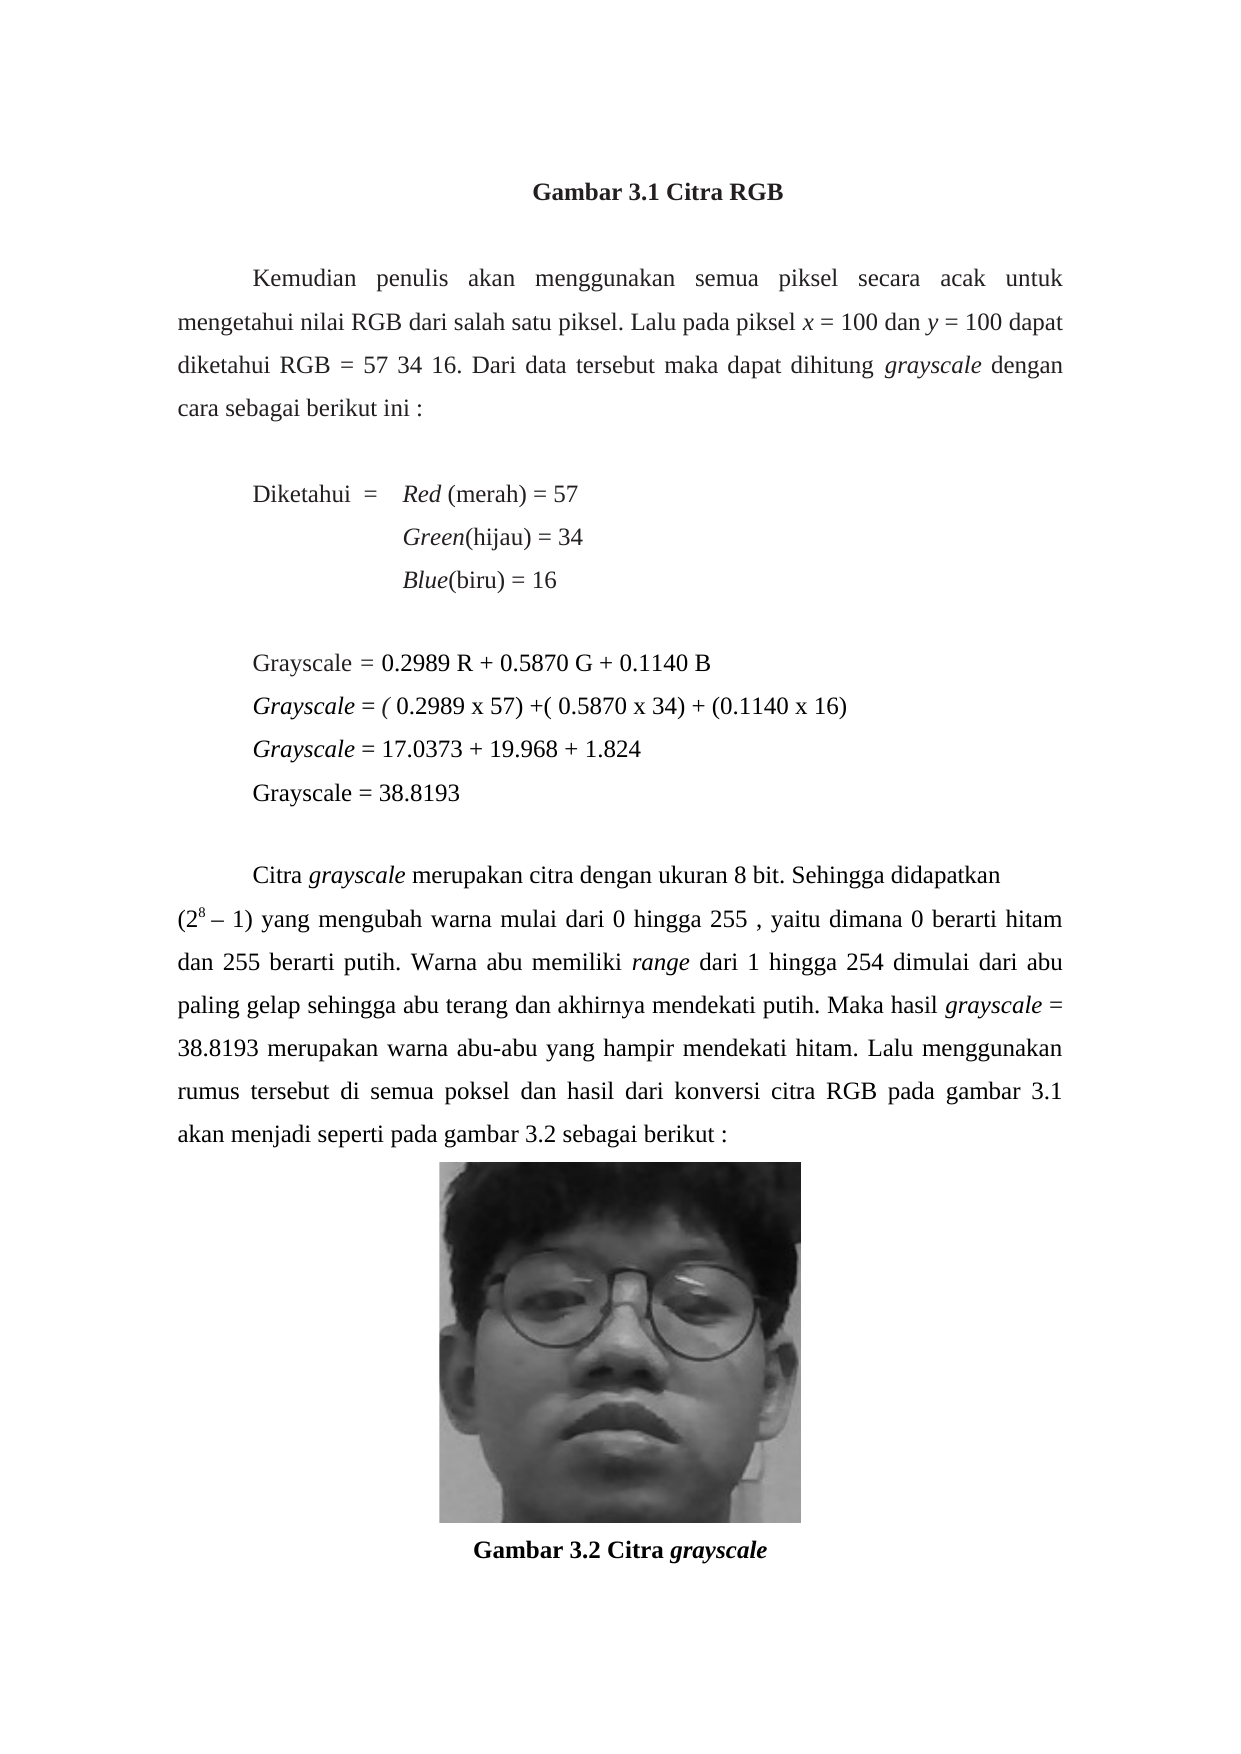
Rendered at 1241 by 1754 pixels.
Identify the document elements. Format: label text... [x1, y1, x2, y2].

text Blue(biru) = 16 [177, 565, 1063, 594]
text Gambar 3.2 Citra grayscale [177, 1535, 1063, 1564]
text Grayscale = 38.8193 [177, 778, 1063, 806]
text Diketahui = Red (merah) = 57 [177, 479, 1063, 508]
text Citra grayscale merupakan citra dengan ukuran 8 bit. Sehingga didapatkan [177, 861, 1063, 889]
picture [439, 1162, 801, 1523]
text Grayscale = 0.2989 R + 0.5870 G + 0.1140 B [177, 648, 1063, 677]
text (28 – 1) yang mengubah warna mulai dari 0 hingga 255 , yaitu dimana 0 berarti hitam dan 255 berarti putih. Warna abu memiliki range dari 1 hingga 254 dimulai dari abu paling gelap sehingga abu terang dan akhirnya mendekati putih. Maka hasil grayscale = 38.8193 merupakan warna abu-abu yang hampir mendekati hitam. Lalu menggunakan rumus tersebut di semua poksel dan hasil dari konversi citra RGB pada gambar 3.1 akan menjadi seperti pada gambar 3.2 sebagai berikut : [177, 904, 1063, 1148]
text Green(hijau) = 34 [177, 522, 1063, 551]
text Kemudian penulis akan menggunakan semua piksel secara acak untuk mengetahui nilai RGB dari salah satu piksel. Lalu pada piksel x = 100 dan y = 100 dapat diketahui RGB = 57 34 16. Dari data tersebut maka dapat dihitung grayscale dengan cara sebagai berikut ini : [177, 263, 1063, 422]
text Gambar 3.1 Citra RGB [177, 177, 1063, 206]
text Grayscale = ( 0.2989 x 57) +( 0.5870 x 34) + (0.1140 x 16) [177, 691, 1063, 720]
text Grayscale = 17.0373 + 19.968 + 1.824 [177, 734, 1063, 763]
